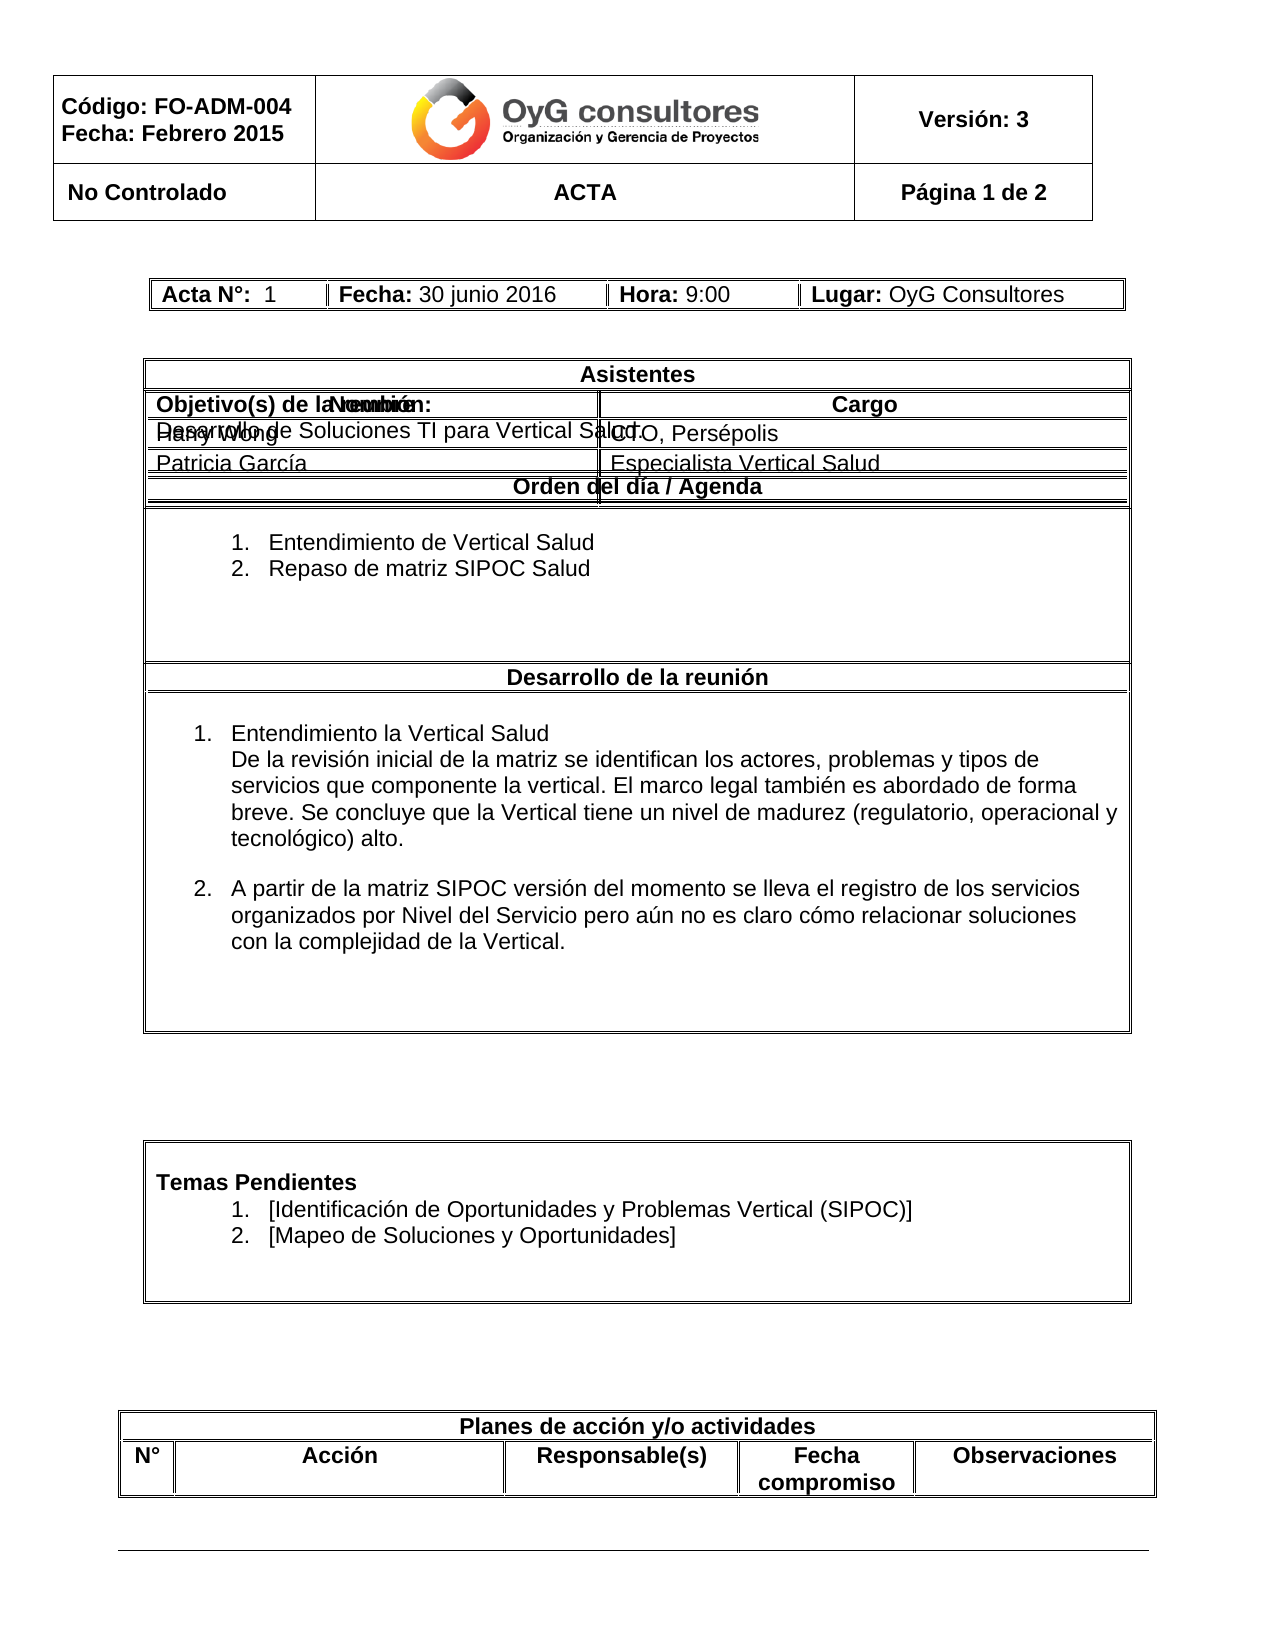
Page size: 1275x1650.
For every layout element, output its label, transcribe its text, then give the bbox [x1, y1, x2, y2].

table_cell Responsable(s) [505, 1440, 739, 1495]
table_header Desarrollo de la reunión [146, 664, 1129, 690]
table_cell Entendimiento la Vertical Salud De la revisión inicial de la matriz se identifican los actores, problemas y tipos de servicios que componente la vertical. El marco legal también es abordado de forma breve. Se concluye que la Vertical tiene un nivel de madurez (regulatorio, operacional y tecnológico) alto. A partir de la matriz SIPOC versión del momento se lleva el registro de los servicios organizados por Nivel del Servicio pero aún no es claro cómo relacionar soluciones con la complejidad de la Vertical. [145, 690, 1130, 1031]
table_cell Orden del día / Agenda [145, 470, 1130, 499]
table_header Lugar: OyG Consultores [800, 281, 1123, 308]
table_header Planes de acción y/o actividades [121, 1413, 1154, 1439]
table_cell N° [120, 1439, 175, 1495]
table_cell Fecha compromiso [739, 1442, 914, 1495]
table_cell Acción [175, 1440, 505, 1495]
table_header Fecha: 30 junio 2016 [327, 279, 608, 308]
table_header Hora: 9:00 [608, 279, 800, 308]
table_header Temas Pendientes [Identificación de Oportunidades y Problemas Vertical (SIPOC)] [Mapeo de Soluciones y Oportunidades] [146, 1143, 1129, 1301]
table_header Objetivo(s) de la reunión: Desarrollo de Soluciones TI para Vertical Salud. [146, 391, 1129, 470]
table_cell Entendimiento de Vertical Salud Repaso de matriz SIPOC Salud [145, 499, 1130, 661]
table_header Acta N°: 1 [152, 281, 327, 308]
table_header Asistentes [146, 361, 1129, 388]
table_cell Observaciones [914, 1439, 1155, 1495]
picture [411, 78, 759, 160]
